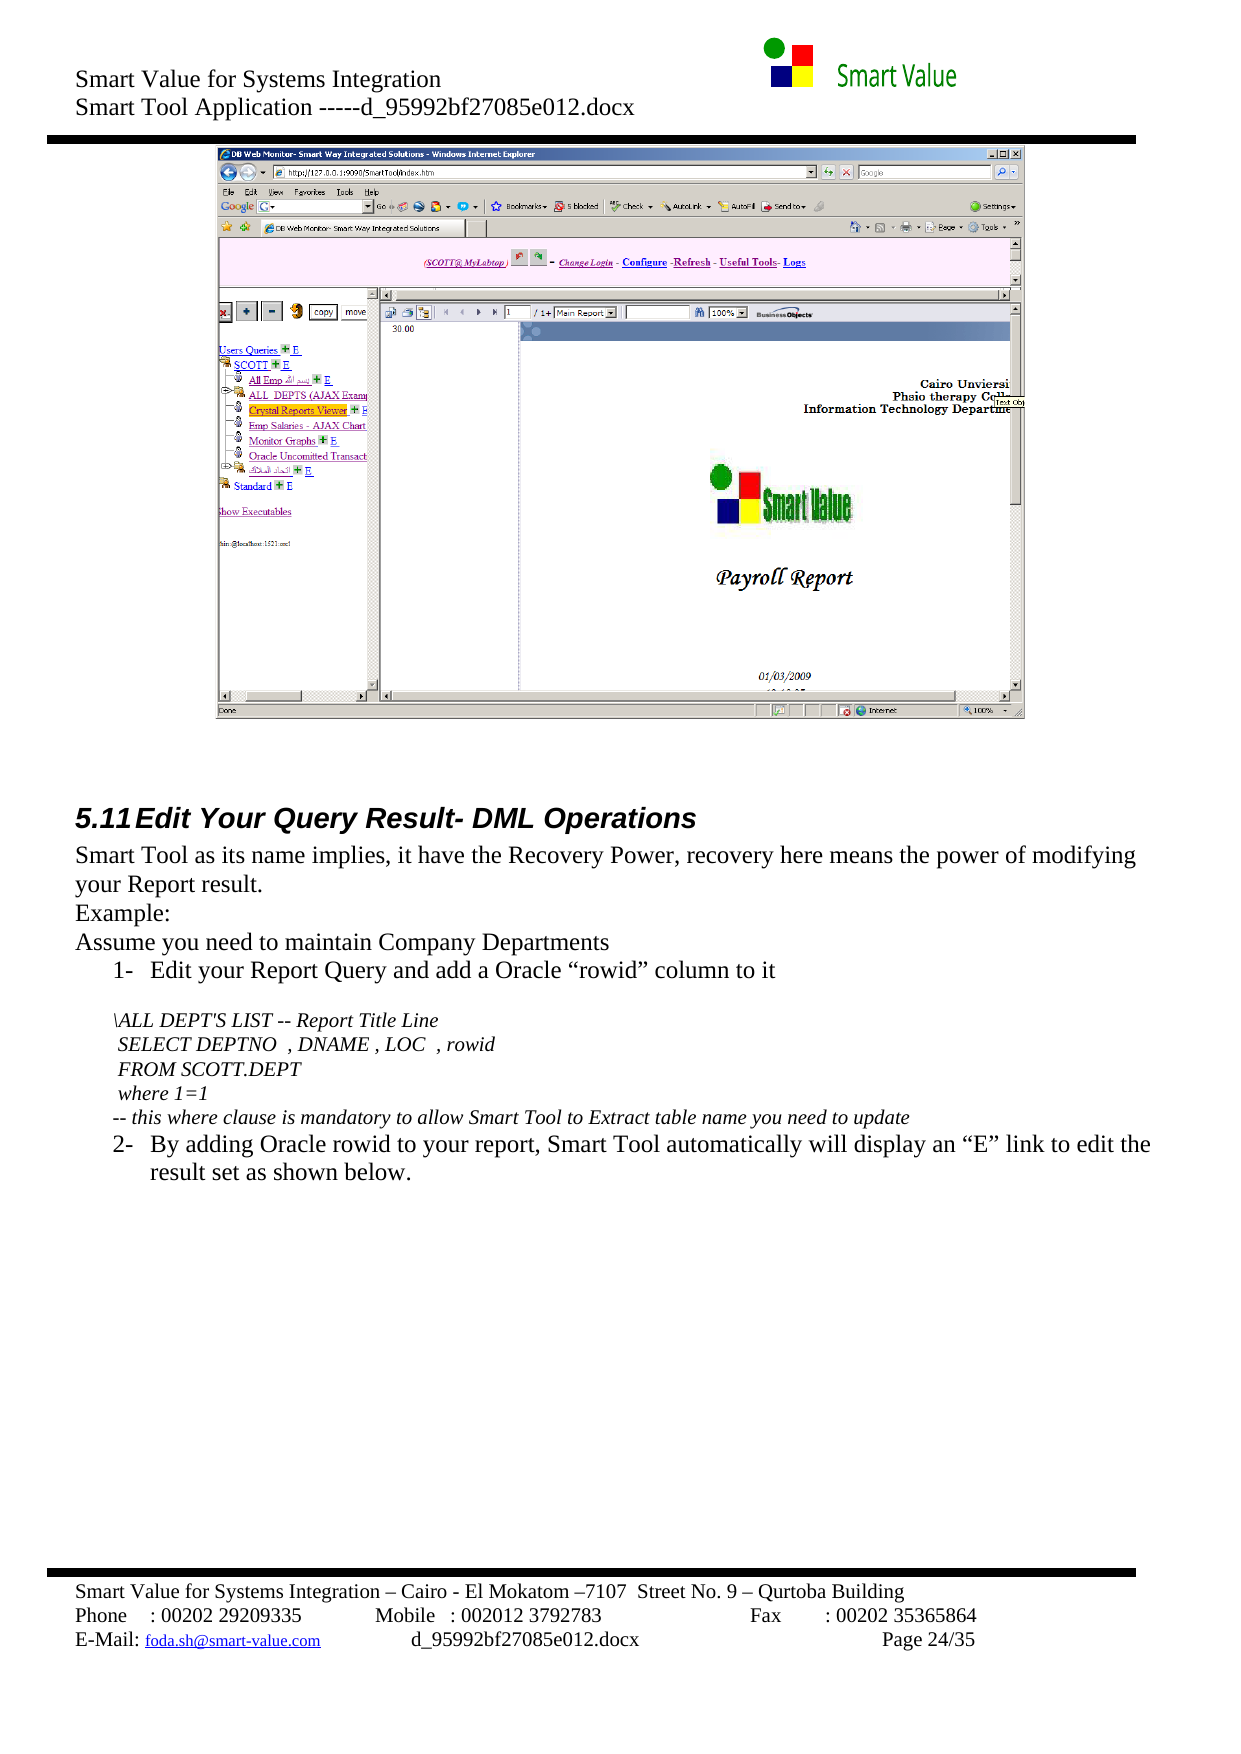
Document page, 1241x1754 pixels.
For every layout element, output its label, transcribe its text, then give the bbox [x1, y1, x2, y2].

text Smart Tool as its name implies, it have the Recovery Power, recovery here means the power of modifying your Report result. [75, 841, 1165, 898]
picture [215, 145, 1025, 719]
subtitle Edit Your Query Result- DML Operations [75, 801, 1165, 834]
text -- this where clause is mandatory to allow Smart Tool to Extract table name you need to update [112, 1104, 1165, 1129]
text SELECT DEPTNO , DNAME , LOC , rowid [112, 1032, 1165, 1056]
list Edit your Report Query and add a Oracle “rowid” column to it [112, 956, 1165, 984]
text FROM SCOTT.DEPT [112, 1056, 1165, 1081]
list By adding Oracle rowid to your report, Smart Tool automatically will display an “E” link to edit the result set as shown below. [112, 1129, 1165, 1186]
text where 1=1 [112, 1081, 1165, 1104]
text Example: [75, 898, 1165, 927]
text \ALL DEPT'S LIST -- Report Title Line [112, 1008, 1165, 1032]
text Assume you need to maintain Company Departments [75, 927, 1165, 956]
